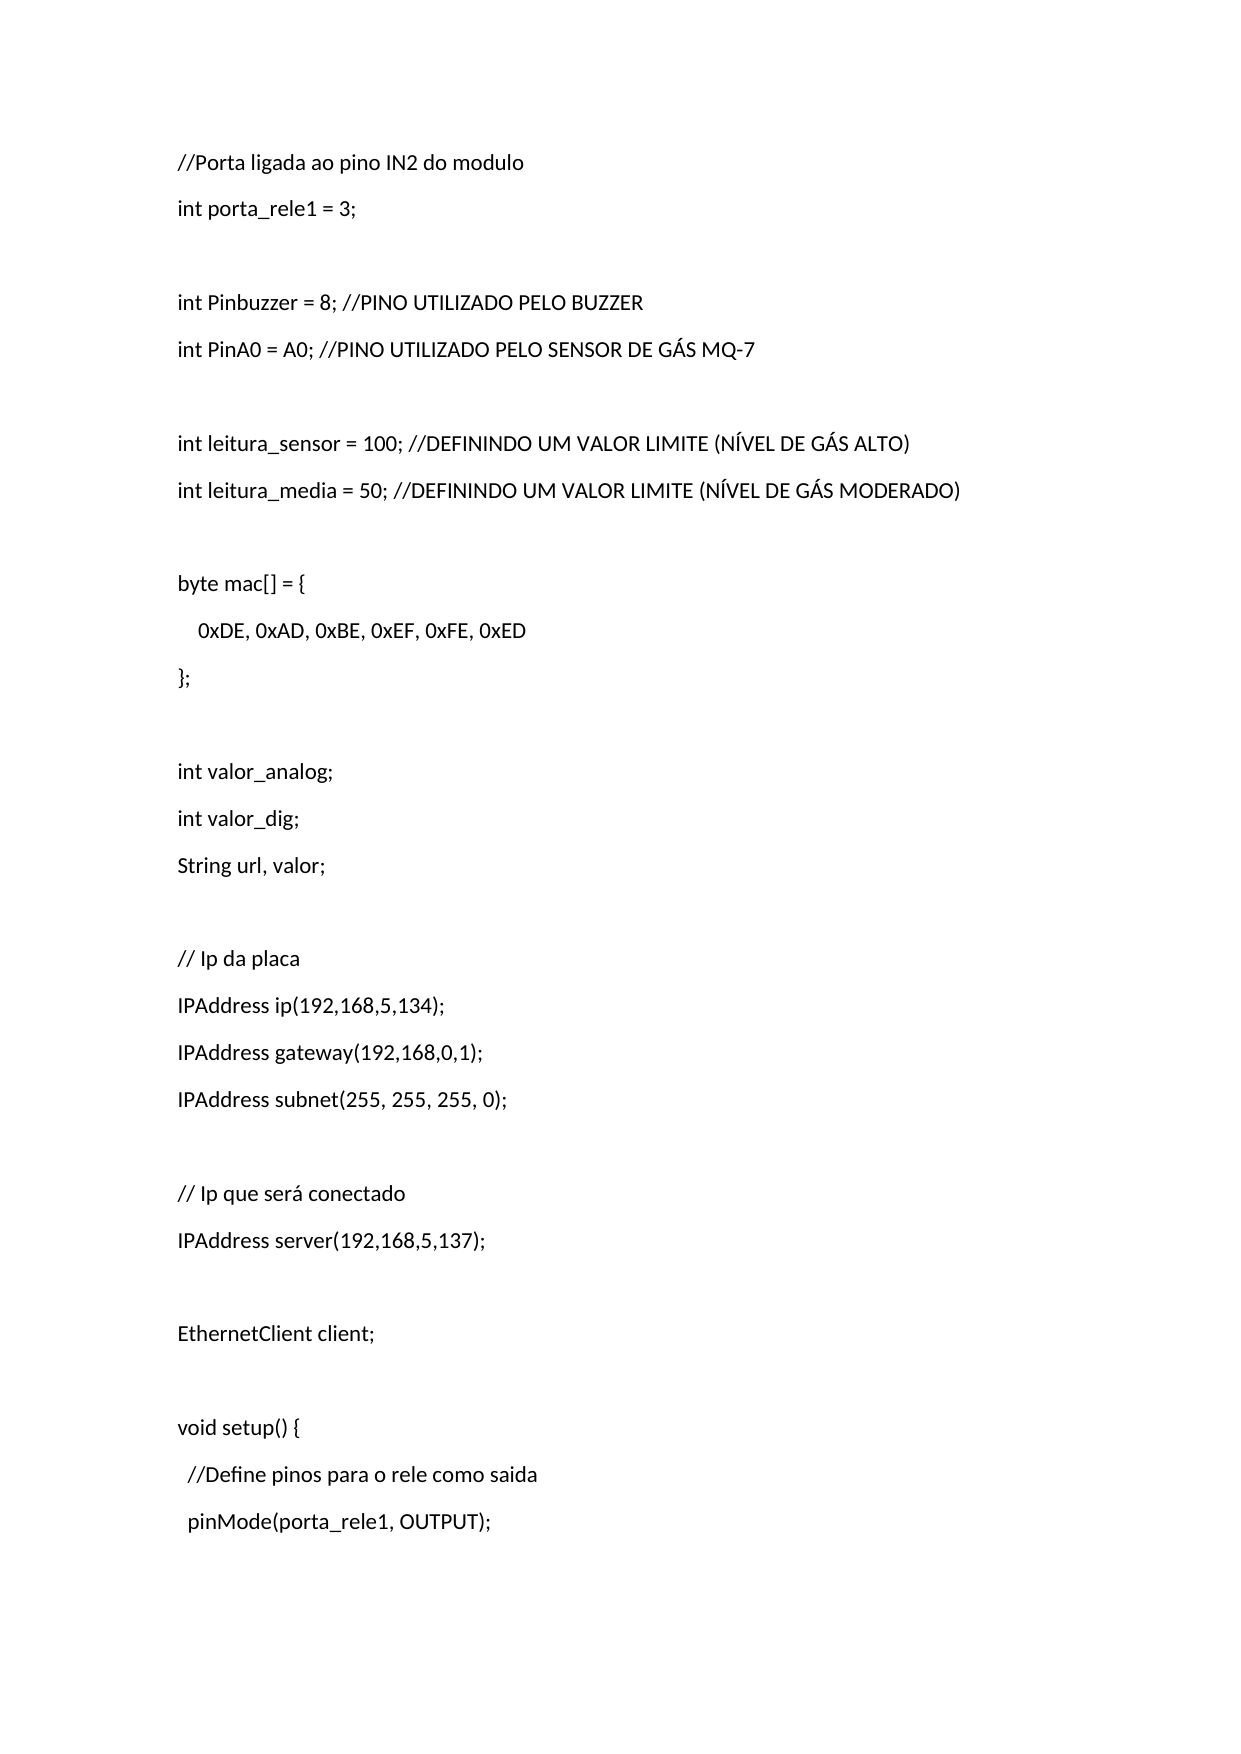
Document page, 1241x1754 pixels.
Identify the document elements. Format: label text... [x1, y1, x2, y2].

text //Define pinos para o rele como saida [177, 1460, 1063, 1488]
text int valor_dig; [177, 804, 1063, 832]
text EthernetClient client; [177, 1319, 1063, 1347]
text IPAddress server(192,168,5,137); [177, 1226, 1063, 1254]
text // Ip que será conectado [177, 1179, 1063, 1207]
text IPAddress ip(192,168,5,134); [177, 991, 1063, 1019]
text void setup() { [177, 1413, 1063, 1441]
text 0xDE, 0xAD, 0xBE, 0xEF, 0xFE, 0xED [177, 616, 1063, 644]
text int valor_analog; [177, 757, 1063, 785]
text // Ip da placa [177, 944, 1063, 972]
text IPAddress gateway(192,168,0,1); [177, 1038, 1063, 1066]
text IPAddress subnet(255, 255, 255, 0); [177, 1085, 1063, 1113]
text int Pinbuzzer = 8; //PINO UTILIZADO PELO BUZZER [177, 288, 1063, 316]
text pinMode(porta_rele1, OUTPUT); [177, 1507, 1063, 1535]
text byte mac[] = { [177, 569, 1063, 597]
text String url, valor; [177, 851, 1063, 879]
text int leitura_sensor = 100; //DEFININDO UM VALOR LIMITE (NÍVEL DE GÁS ALTO) [177, 429, 1063, 457]
text //Porta ligada ao pino IN2 do modulo [177, 148, 1063, 176]
text }; [177, 663, 1063, 691]
text int porta_rele1 = 3; [177, 194, 1063, 222]
text int leitura_media = 50; //DEFININDO UM VALOR LIMITE (NÍVEL DE GÁS MODERADO) [177, 476, 1063, 504]
text int PinA0 = A0; //PINO UTILIZADO PELO SENSOR DE GÁS MQ-7 [177, 335, 1063, 363]
